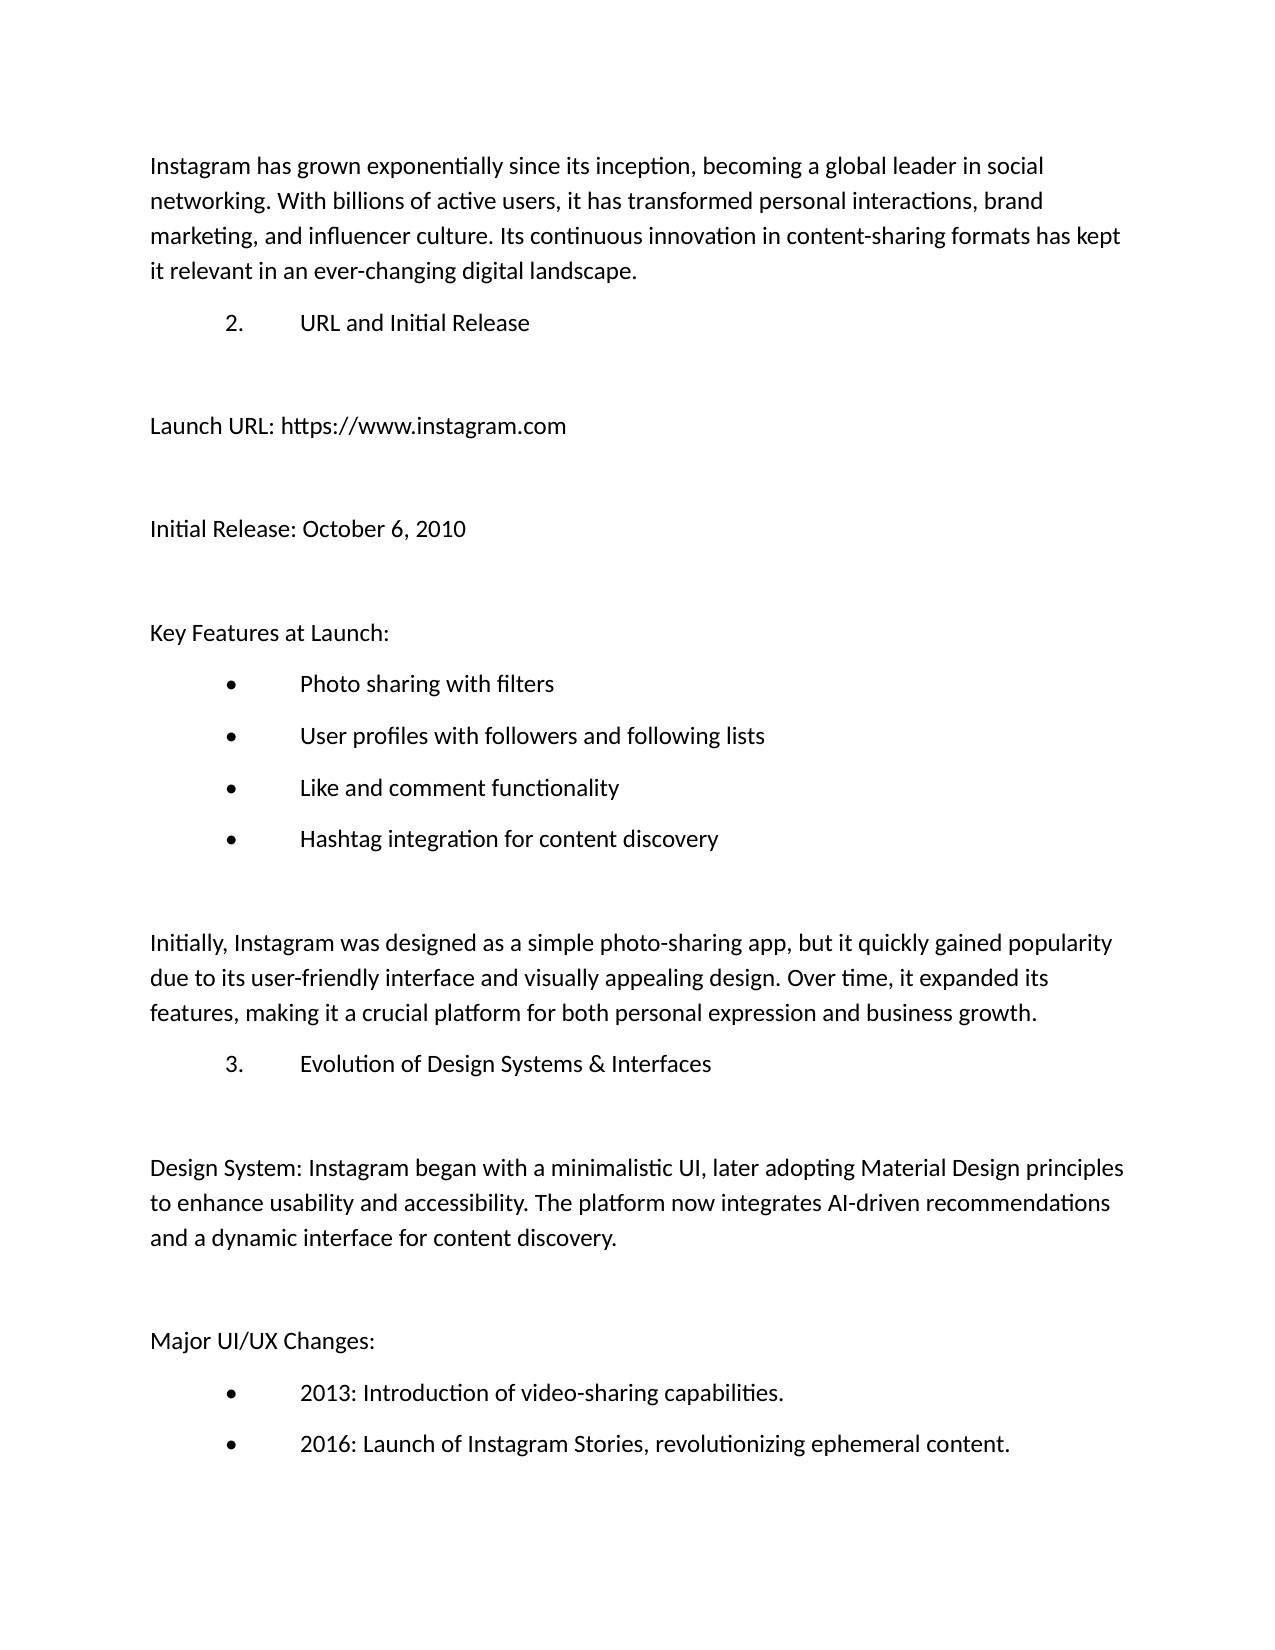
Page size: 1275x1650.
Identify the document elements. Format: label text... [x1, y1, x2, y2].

text • 2013: Introduction of video-sharing capabilities. [150, 1377, 1125, 1407]
text • Photo sharing with filters [150, 668, 1125, 699]
text Initial Release: October 6, 2010 [150, 513, 1125, 544]
text Initially, Instagram was designed as a simple photo-sharing app, but it quickly gained popularity due to its user-friendly interface and visually appealing design. Over time, it expanded its features, making it a crucial platform for both personal expression and business growth. [150, 927, 1125, 1027]
text Major UI/UX Changes: [150, 1325, 1125, 1356]
text Key Features at Launch: [150, 617, 1125, 647]
text • Like and comment functionality [150, 772, 1125, 802]
text Design System: Instagram began with a minimalistic UI, later adopting Material Design principles to enhance usability and accessibility. The platform now integrates AI-driven recommendations and a dynamic interface for content discovery. [150, 1152, 1125, 1252]
text Launch URL: https://www.instagram.com [150, 410, 1125, 441]
text • Hashtag integration for content discovery [150, 823, 1125, 854]
text • 2016: Launch of Instagram Stories, revolutionizing ephemeral content. [150, 1428, 1125, 1459]
text 3. Evolution of Design Systems & Interfaces [150, 1048, 1125, 1079]
text 2. URL and Initial Release [150, 307, 1125, 337]
text • User profiles with followers and following lists [150, 720, 1125, 751]
text Instagram has grown exponentially since its inception, becoming a global leader in social networking. With billions of active users, it has transformed personal interactions, brand marketing, and influencer culture. Its continuous innovation in content-sharing formats has kept it relevant in an ever-changing digital landscape. [150, 150, 1125, 286]
